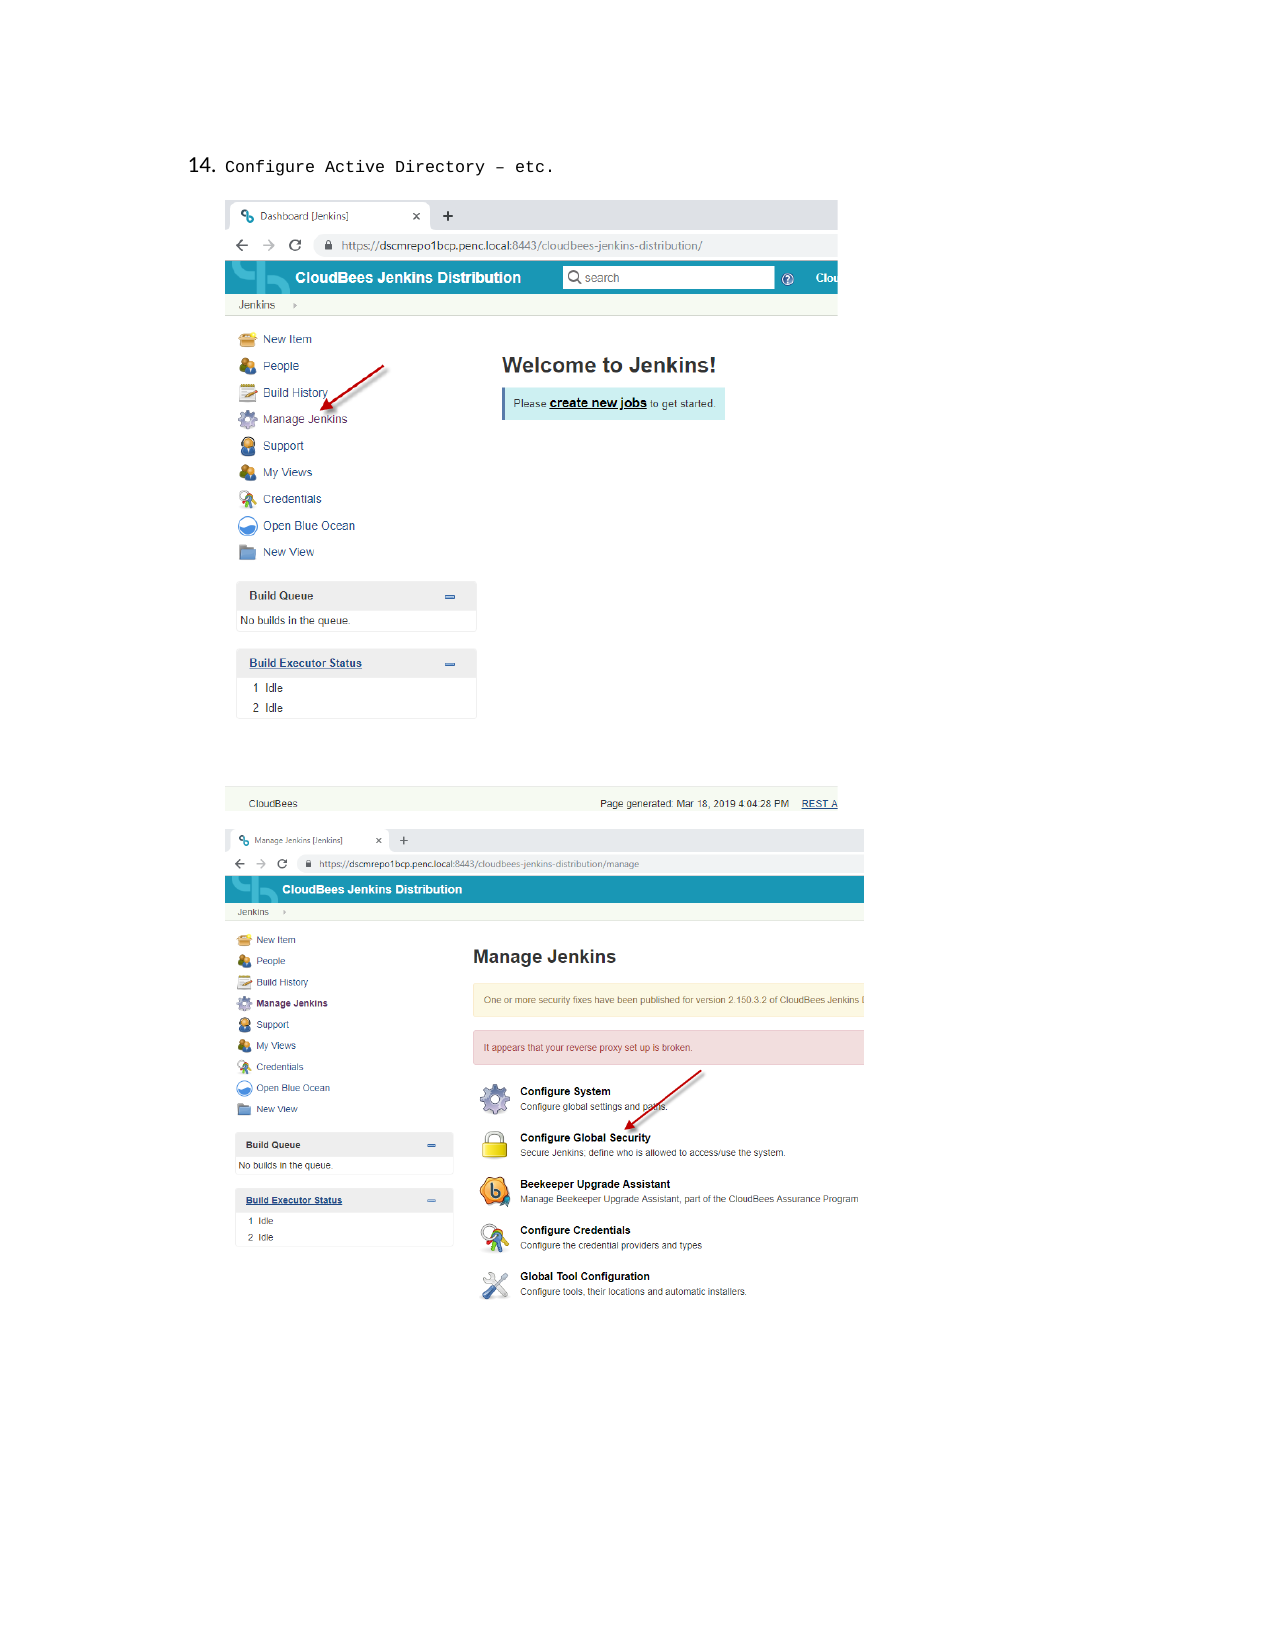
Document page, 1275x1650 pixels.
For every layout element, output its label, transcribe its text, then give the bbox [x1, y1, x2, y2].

list Configure Active Directory – etc. [187, 150, 1125, 178]
picture [225, 200, 838, 811]
picture [225, 829, 864, 1311]
